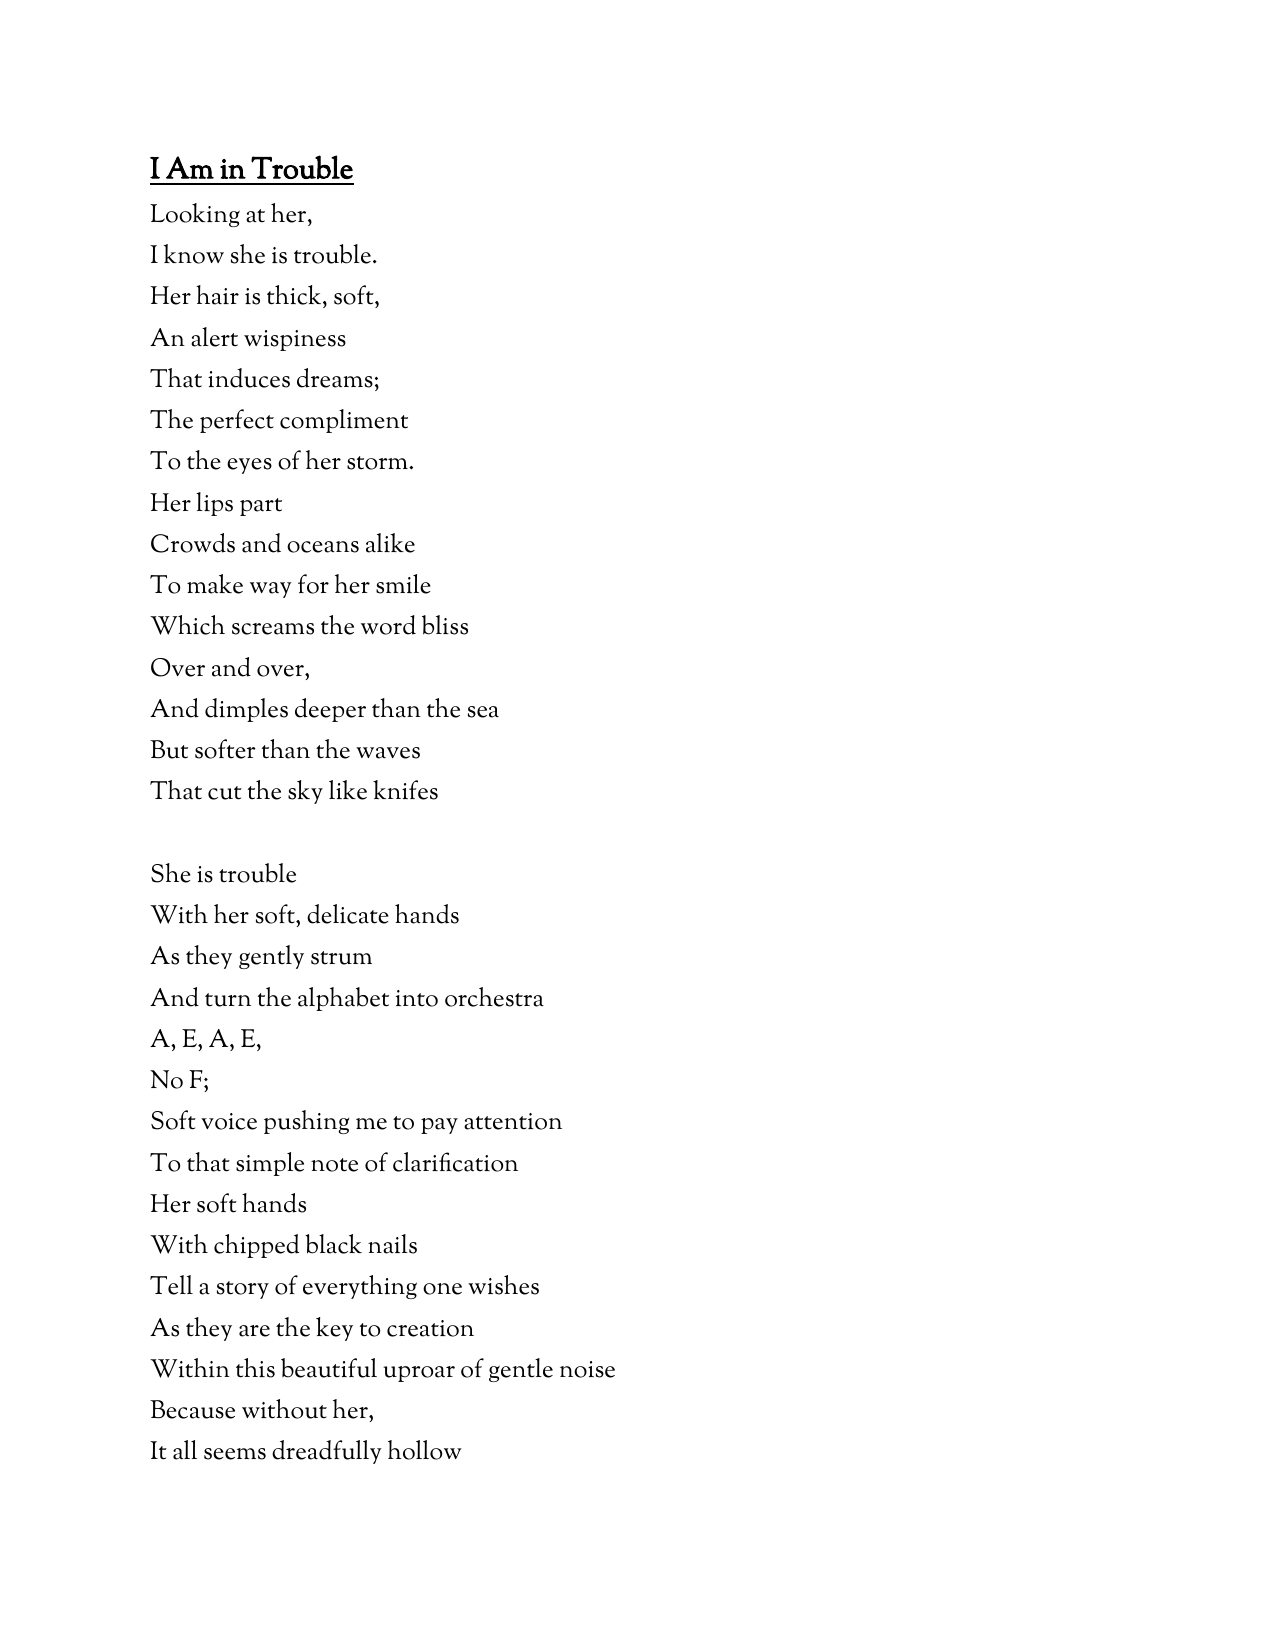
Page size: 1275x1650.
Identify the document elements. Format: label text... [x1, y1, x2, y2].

text That cut the sky like knifes [150, 776, 1125, 812]
text Over and over, [150, 652, 1125, 688]
text No F; [150, 1064, 1125, 1100]
text With chipped black nails [150, 1229, 1125, 1265]
text As they are the key to creation [150, 1312, 1125, 1348]
text The perfect compliment [150, 404, 1125, 440]
text Her hair is thick, soft, [150, 281, 1125, 317]
text Tell a story of everything one wishes [150, 1271, 1125, 1307]
text With her soft, delicate hands [150, 899, 1125, 935]
text It all seems dreadfully hollow [150, 1436, 1125, 1472]
text That induces dreams; [150, 363, 1125, 399]
text To make way for her smile [150, 569, 1125, 605]
text Looking at her, [150, 198, 1125, 234]
text Because without her, [150, 1394, 1125, 1430]
text But softer than the waves [150, 734, 1125, 770]
text Which screams the word bliss [150, 611, 1125, 647]
text A, E, A, E, [150, 1023, 1125, 1059]
text I know she is trouble. [150, 239, 1125, 275]
text I Am in Trouble [150, 150, 1125, 192]
text As they gently strum [150, 941, 1125, 977]
text She is trouble [150, 858, 1125, 894]
text An alert wispiness [150, 322, 1125, 358]
text Soft voice pushing me to pay attention [150, 1106, 1125, 1142]
text And dimples deeper than the sea [150, 693, 1125, 729]
text To that simple note of clarification [150, 1147, 1125, 1183]
text To the eyes of her storm. [150, 446, 1125, 482]
text Her soft hands [150, 1188, 1125, 1224]
text Within this beautiful uproar of gentle noise [150, 1353, 1125, 1389]
text Her lips part [150, 487, 1125, 523]
text And turn the alphabet into orchestra [150, 982, 1125, 1018]
text Crowds and oceans alike [150, 528, 1125, 564]
